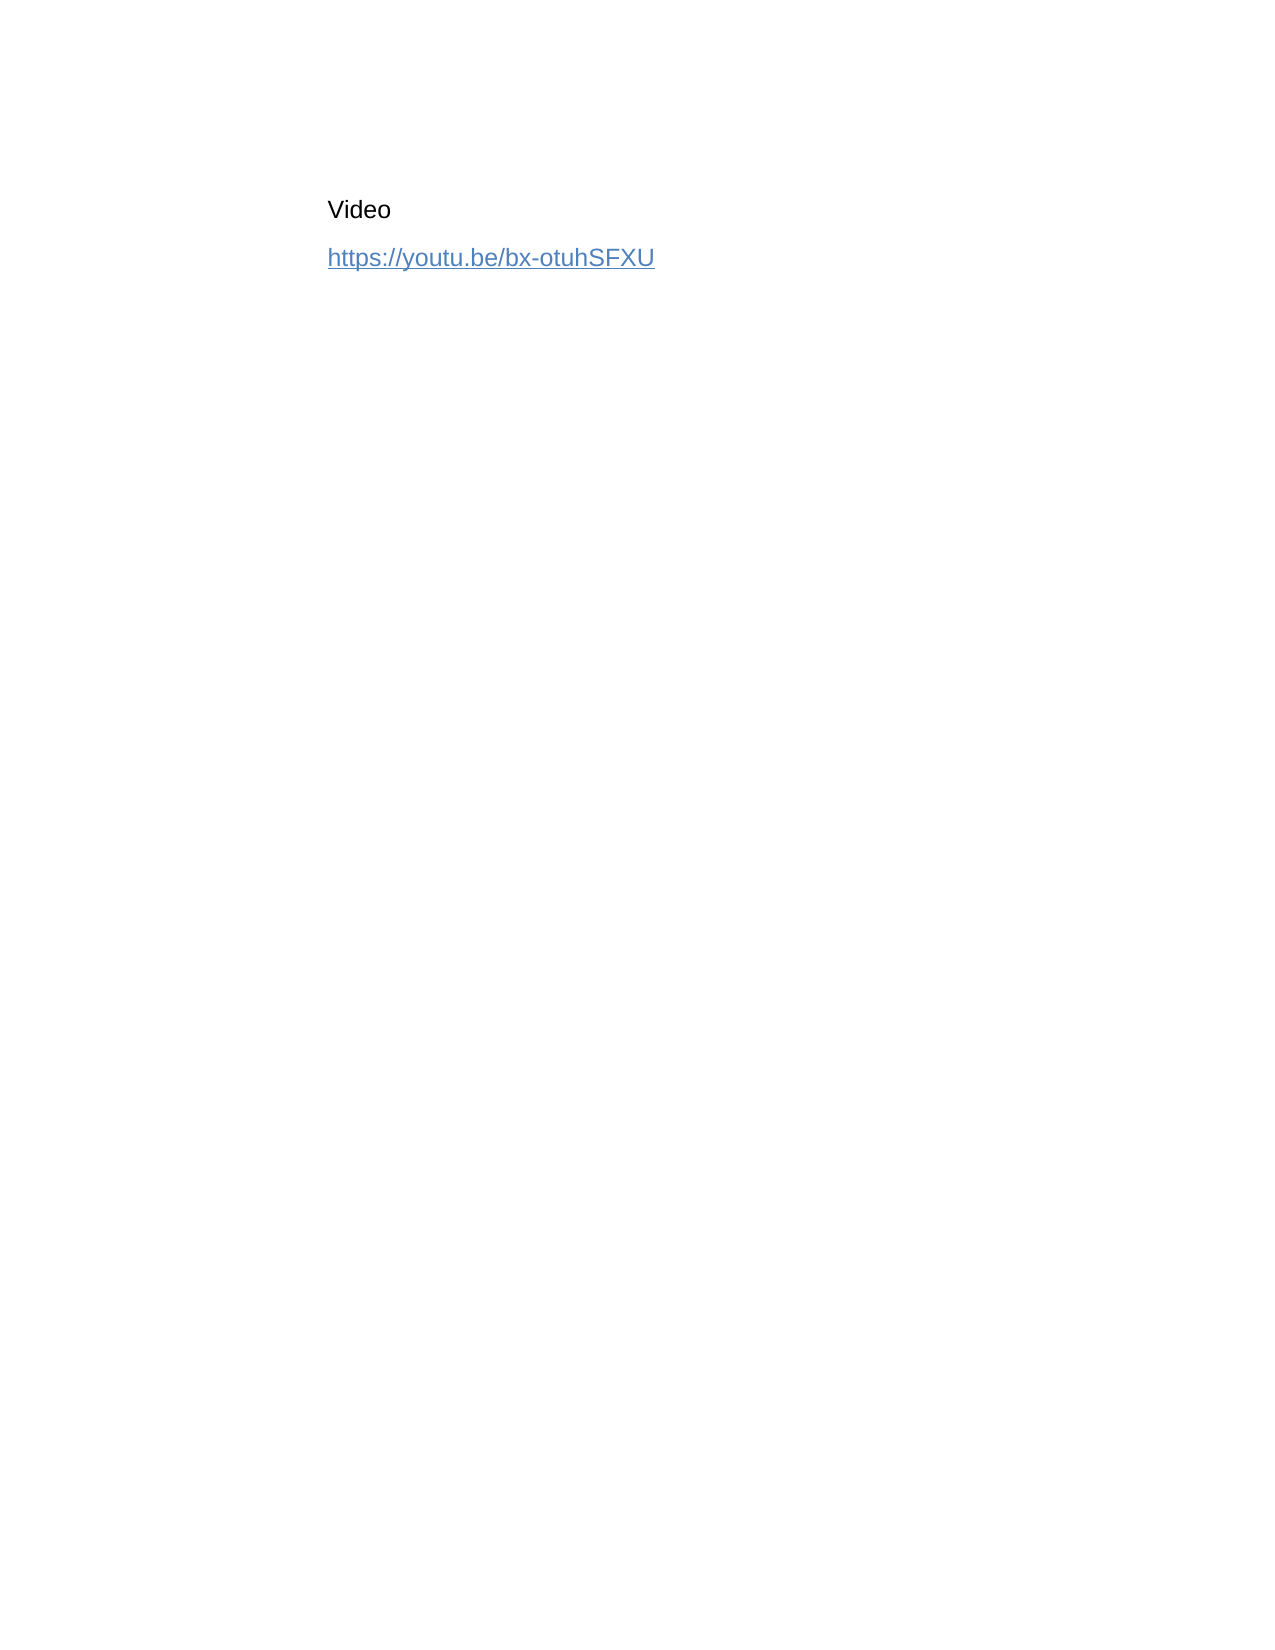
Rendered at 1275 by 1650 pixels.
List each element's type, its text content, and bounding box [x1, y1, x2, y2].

text https://youtu.be/bx-otuhSFXU [327, 243, 1098, 272]
text Video [327, 195, 1098, 224]
